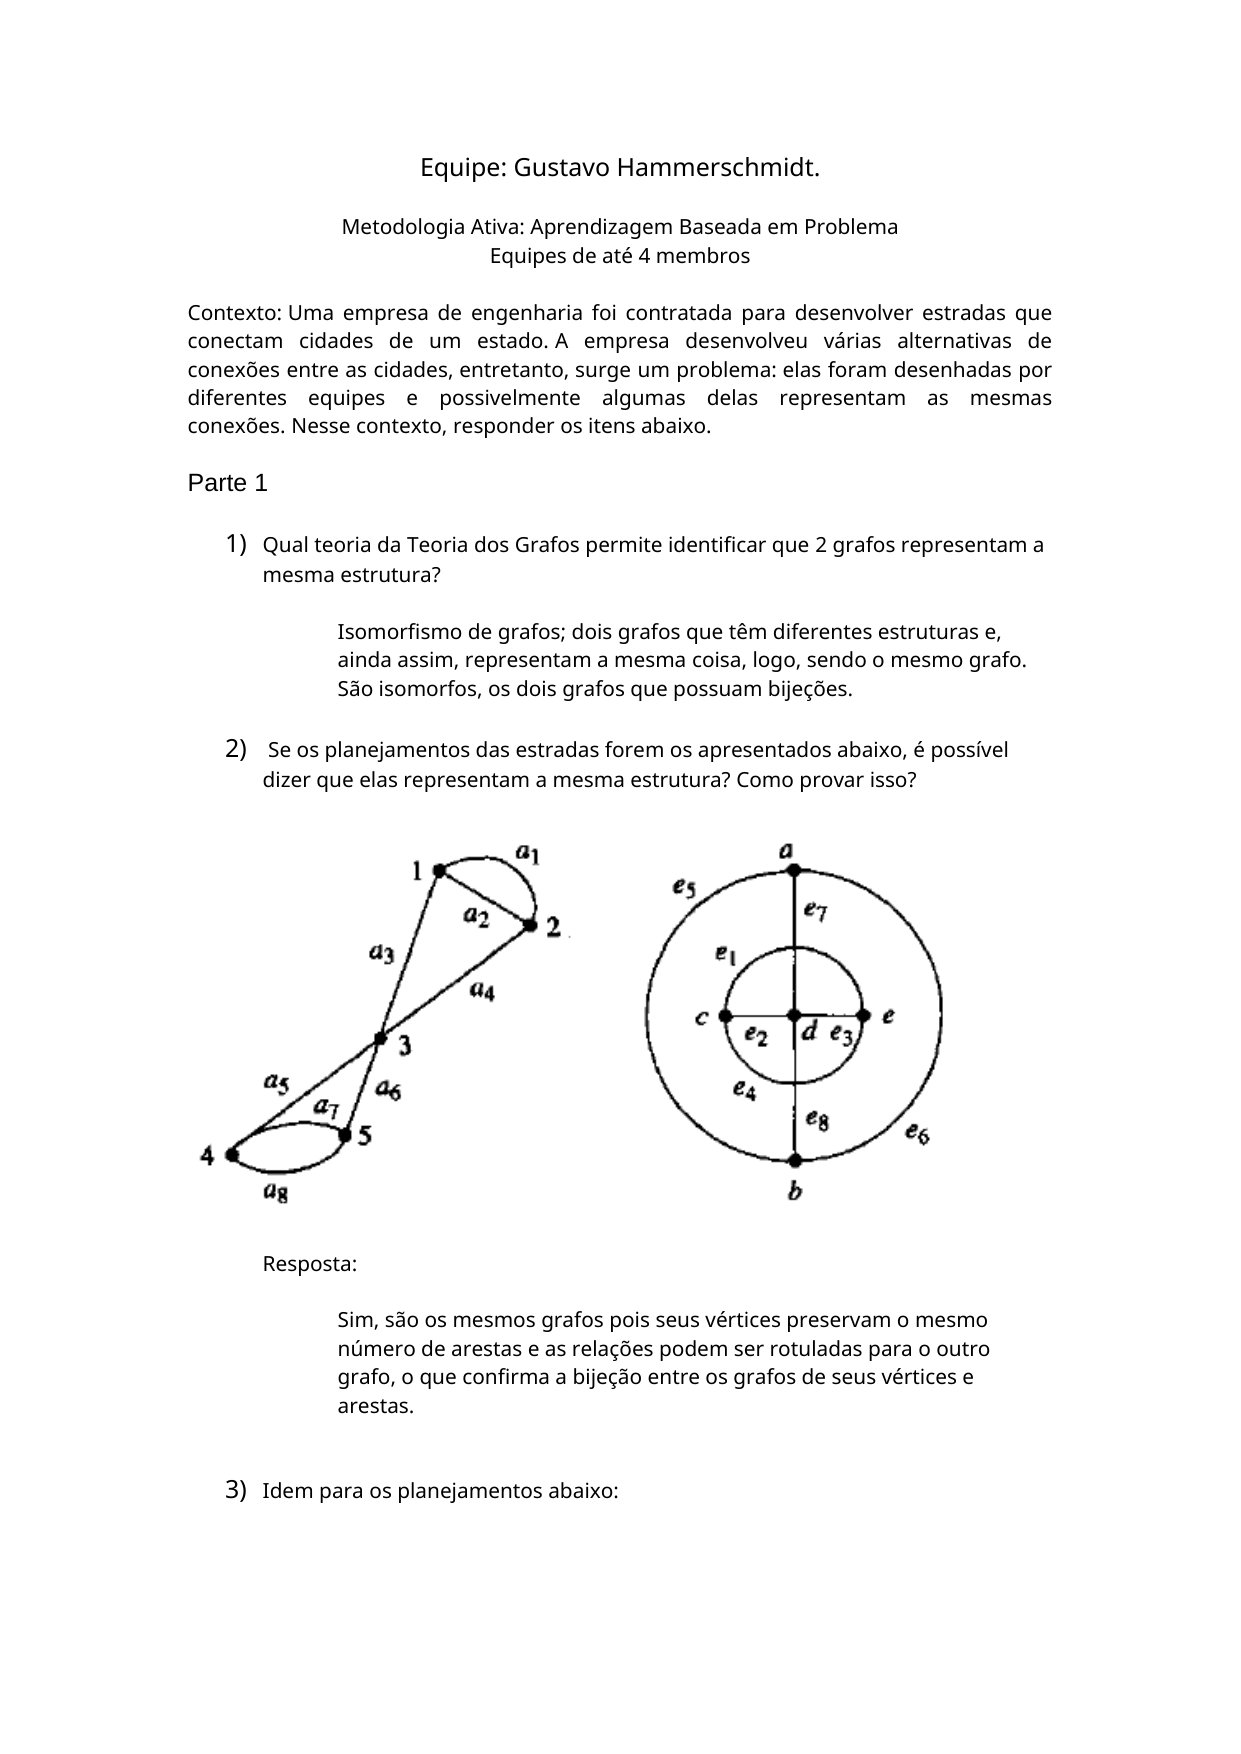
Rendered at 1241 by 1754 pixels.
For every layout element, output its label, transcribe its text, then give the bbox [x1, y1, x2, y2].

text Equipes de até 4 membros [187, 241, 1053, 269]
text Metodologia Ativa: Aprendizagem Baseada em Problema [187, 212, 1053, 241]
text Sim, são os mesmos grafos pois seus vértices preservam o mesmo número de arestas e as relações podem ser rotuladas para o outro grafo, o que confirma a bijeção entre os grafos de seus vértices e arestas. [337, 1306, 1053, 1419]
text Isomorfismo de grafos; dois grafos que têm diferentes estruturas e, ainda assim, representam a mesma coisa, logo, sendo o mesmo grafo. São isomorfos, os dois grafos que possuam bijeções. [337, 617, 1053, 702]
text Contexto: Uma empresa de engenharia foi contratada para desenvolver estradas que conectam cidades de um estado. A empresa desenvolveu várias alternativas de conexões entre as cidades, entretanto, surge um problema: elas foram desenhadas por diferentes equipes e possivelmente algumas delas representam as mesmas conexões. Nesse contexto, responder os itens abaixo. [187, 298, 1053, 440]
list Idem para os planejamentos abaixo: [225, 1472, 1053, 1506]
text Resposta: [187, 1249, 1053, 1277]
list Se os planejamentos das estradas forem os apresentados abaixo, é possível dizer que elas representam a mesma estrutura? Como provar isso? [225, 731, 1053, 793]
picture [187, 821, 994, 1225]
text Parte 1 [187, 468, 1053, 497]
text Equipe: Gustavo Hammerschmidt. [187, 150, 1053, 184]
list Qual teoria da Teoria dos Grafos permite identificar que 2 grafos representam a mesma estrutura? [225, 526, 1053, 588]
